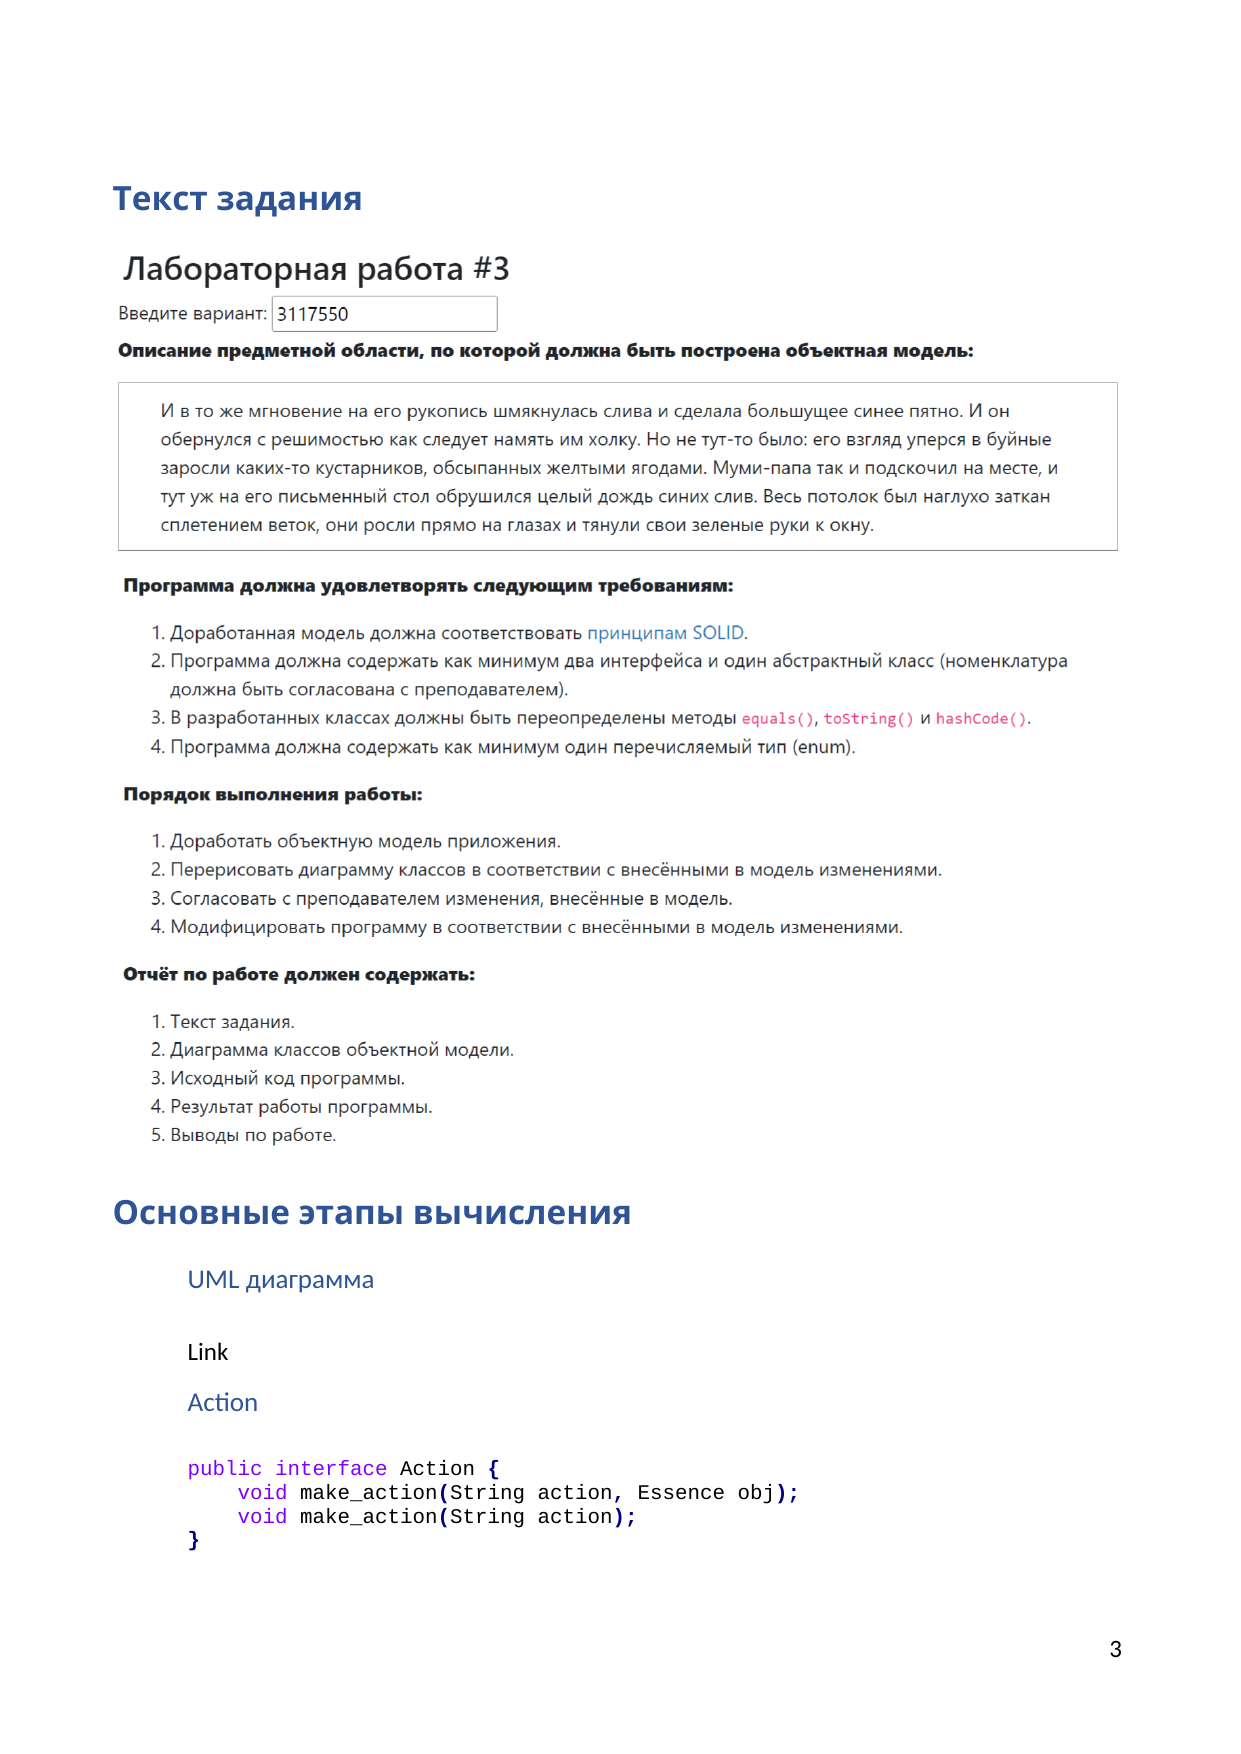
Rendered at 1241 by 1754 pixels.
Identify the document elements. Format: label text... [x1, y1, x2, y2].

picture [112, 248, 1128, 1162]
subtitle Action [187, 1385, 1128, 1418]
subtitle UML диаграмма [187, 1263, 1128, 1296]
text void make_action(String action, Essence obj); [187, 1482, 1128, 1506]
text void make_action(String action); [187, 1506, 1128, 1529]
text public interface Action { [187, 1458, 1128, 1482]
text Link [112, 1336, 1128, 1366]
text } [187, 1529, 1128, 1553]
text Основные этапы вычисления [112, 1189, 1128, 1234]
text Текст задания [112, 175, 1128, 220]
